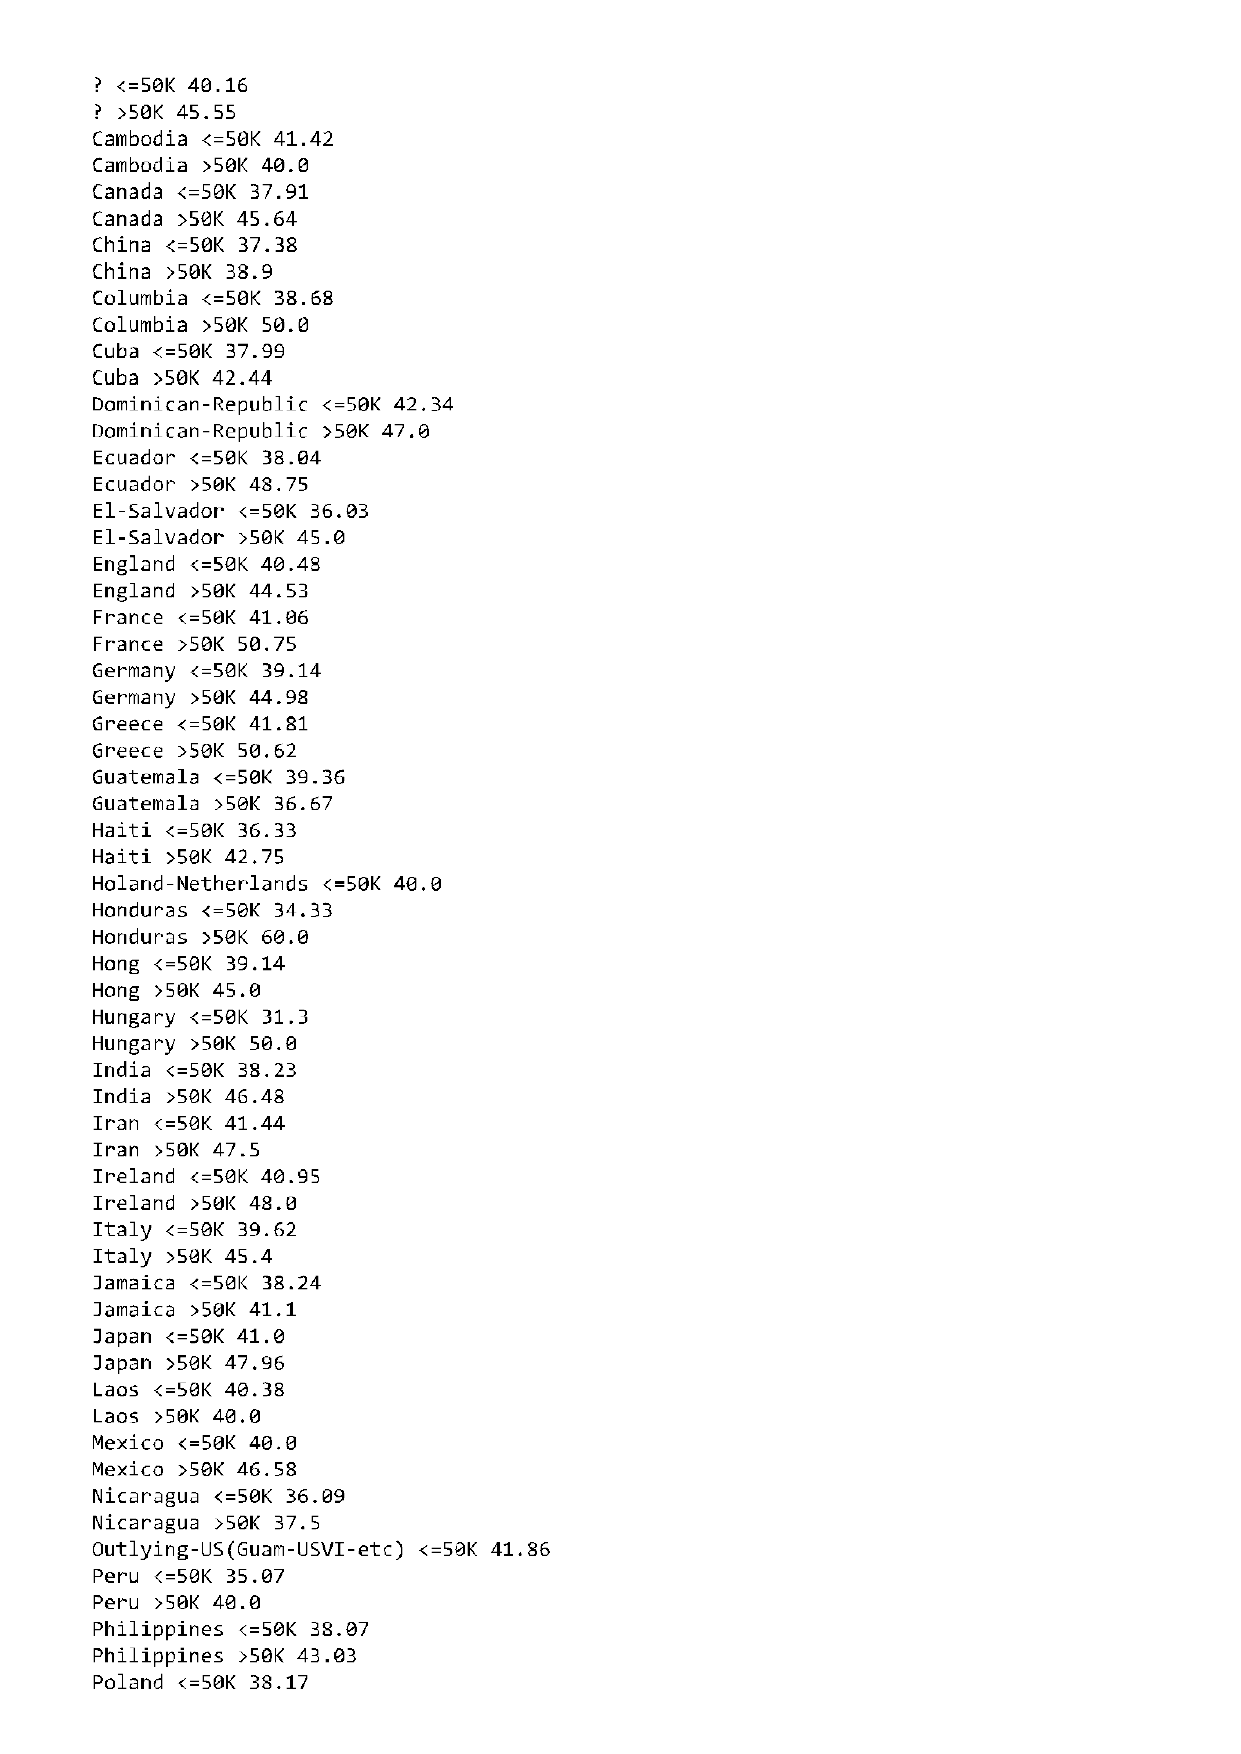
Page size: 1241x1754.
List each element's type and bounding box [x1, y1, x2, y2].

picture [90, 260, 274, 281]
picture [90, 393, 550, 1691]
picture [90, 180, 310, 201]
picture [92, 101, 237, 121]
picture [90, 127, 334, 148]
picture [90, 233, 298, 254]
picture [92, 74, 249, 94]
picture [90, 207, 298, 228]
picture [90, 313, 310, 334]
picture [90, 340, 285, 360]
picture [90, 367, 274, 387]
picture [90, 287, 334, 307]
picture [90, 154, 310, 174]
